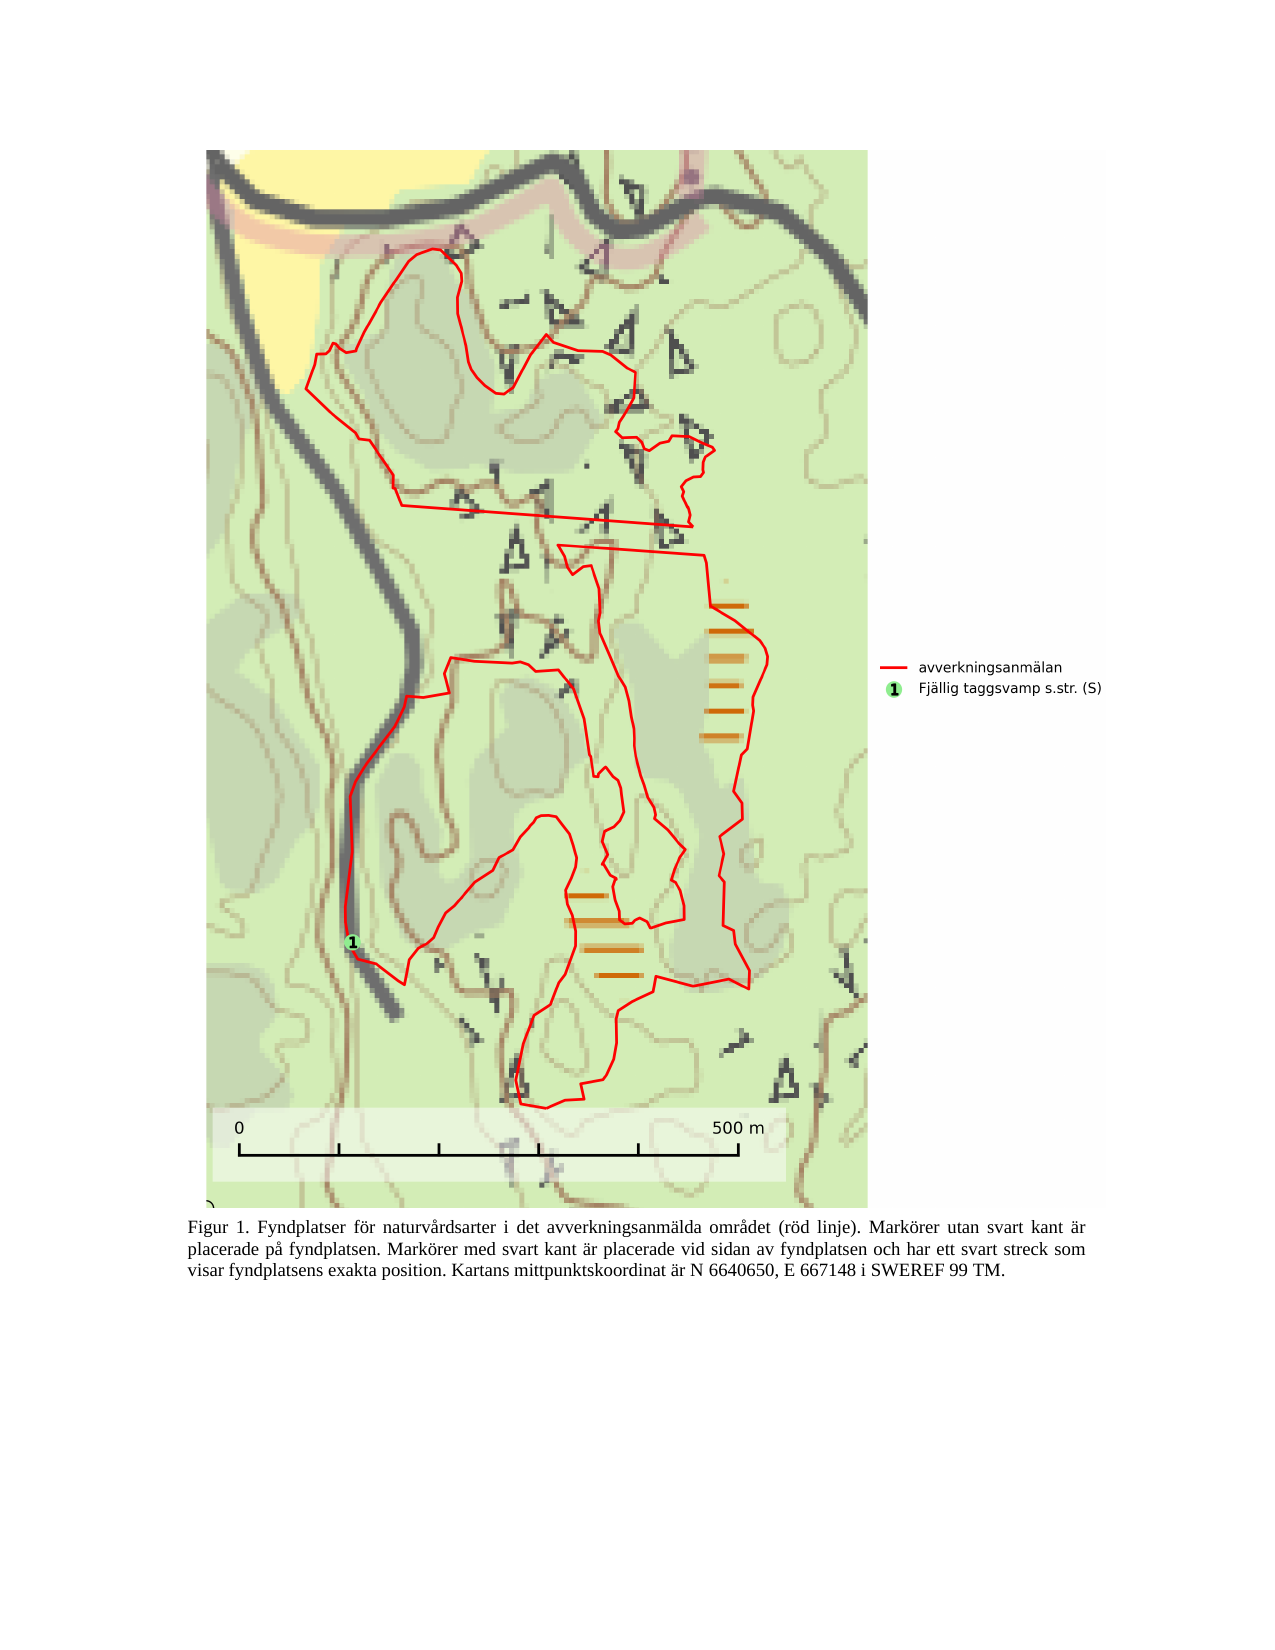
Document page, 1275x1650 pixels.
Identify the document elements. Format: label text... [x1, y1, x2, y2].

text Figur 1. Fyndplatser för naturvårdsarter i det avverkningsanmälda området (röd linje). Markörer utan svart kant är placerade på fyndplatsen. Markörer med svart kant är placerade vid sidan av fyndplatsen och har ett svart streck som visar fyndplatsens exakta position. Kartans mittpunktskoordinat är N 6640650, E 667148 i SWEREF 99 TM. [187, 1216, 1087, 1281]
picture [206, 150, 1107, 1208]
